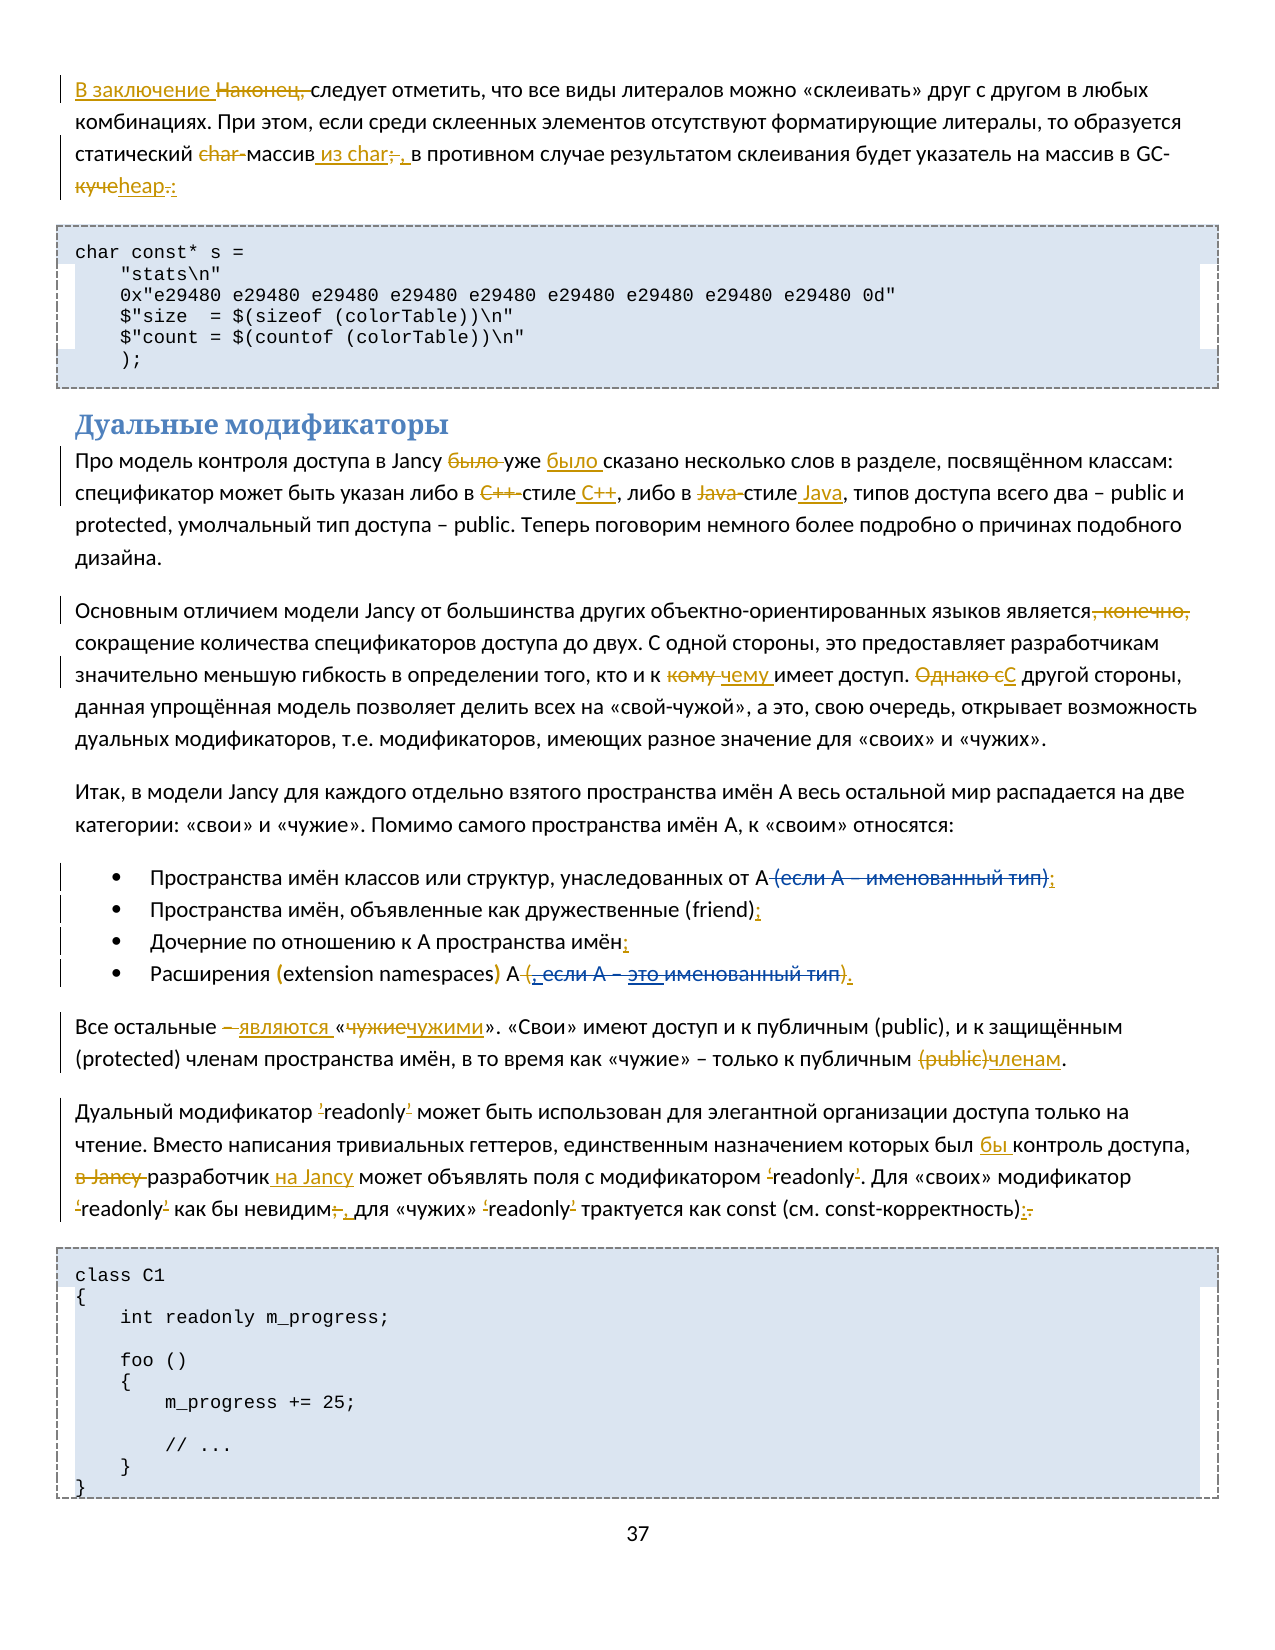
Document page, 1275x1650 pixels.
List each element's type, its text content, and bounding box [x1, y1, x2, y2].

text Дуальный модификатор readonly может быть использован для элегантной организации доступа только на чтение. Вместо написания тривиальных геттеров, единственным назначением которых был контроль доступа, разработчик может объявлять поля с модификатором readonly. Для «своих» модификатор readonly как бы невидимдля «чужих» readonly трактуется как const (см. const-корректность) [75, 1097, 1200, 1222]
list Расширения (extension namespaces) A [112, 959, 1200, 987]
text { [75, 1372, 1200, 1393]
list Дочерние по отношению к A пространства имён [112, 927, 1200, 955]
text } [75, 1478, 1200, 1499]
text int readonly m_progress; [75, 1308, 1200, 1329]
text } [75, 1457, 1200, 1478]
text следует отметить, что все виды литералов можно «склеивать» друг с другом в любых комбинациях. При этом, если среди склеенных элементов отсутствуют форматирующие литералы, то образуется статический массивв противном случае результатом склеивания будет указатель на массив в GC- [75, 75, 1200, 199]
text ); [56, 331, 1219, 389]
subtitle Дуальные модификаторы [75, 410, 1200, 442]
text class C1 [56, 1247, 1219, 1287]
text Основным отличием модели Jancy от большинства других объектно-ориентированных языков является сокращение количества спецификаторов доступа до двух. С одной стороны, это предоставляет разработчикам значительно меньшую гибкость в определении того, кто и к имеет доступ. другой стороны, данная упрощённая модель позволяет делить всех на «свой-чужой», а это, свою очередь, открывает возможность дуальных модификаторов, т.е. модификаторов, имеющих разное значение для «своих» и «чужих». [75, 596, 1200, 752]
text Про модель контроля доступа в Jancy уже сказано несколько слов в разделе, посвящённом классам: спецификатор может быть указан либо в стиле, либо в стиле, типов доступа всего два – public и protected, умолчальный тип доступа – public. Теперь поговорим немного более подробно о причинах подобного дизайна. [75, 446, 1200, 571]
list Пространства имён, объявленные как дружественные (friend) [112, 895, 1200, 923]
text "stats\n" [75, 264, 1200, 286]
list Пространства имён классов или структур, унаследованных от A [112, 863, 1200, 891]
text foo () [75, 1351, 1200, 1372]
text { [75, 1287, 1200, 1308]
text 0x"e29480 e29480 e29480 e29480 e29480 e29480 e29480 e29480 e29480 0d" [75, 286, 1200, 307]
text Все остальные «». «Свои» имеют доступ и к публичным (public), и к защищённым (protected) членам пространства имён, в то время как «чужие» – только к публичным . [75, 1012, 1200, 1072]
text Итак, в модели Jancy для каждого отдельно взятого пространства имён A весь остальной мир распадается на две категории: «свои» и «чужие». Помимо самого пространства имён A, к «своим» относятся: [75, 777, 1200, 838]
text m_progress += 25; [75, 1393, 1200, 1414]
text char const* s = [56, 224, 1219, 264]
text // ... [75, 1436, 1200, 1457]
text $"size = $(sizeof (colorTable))\n" [75, 307, 1200, 328]
